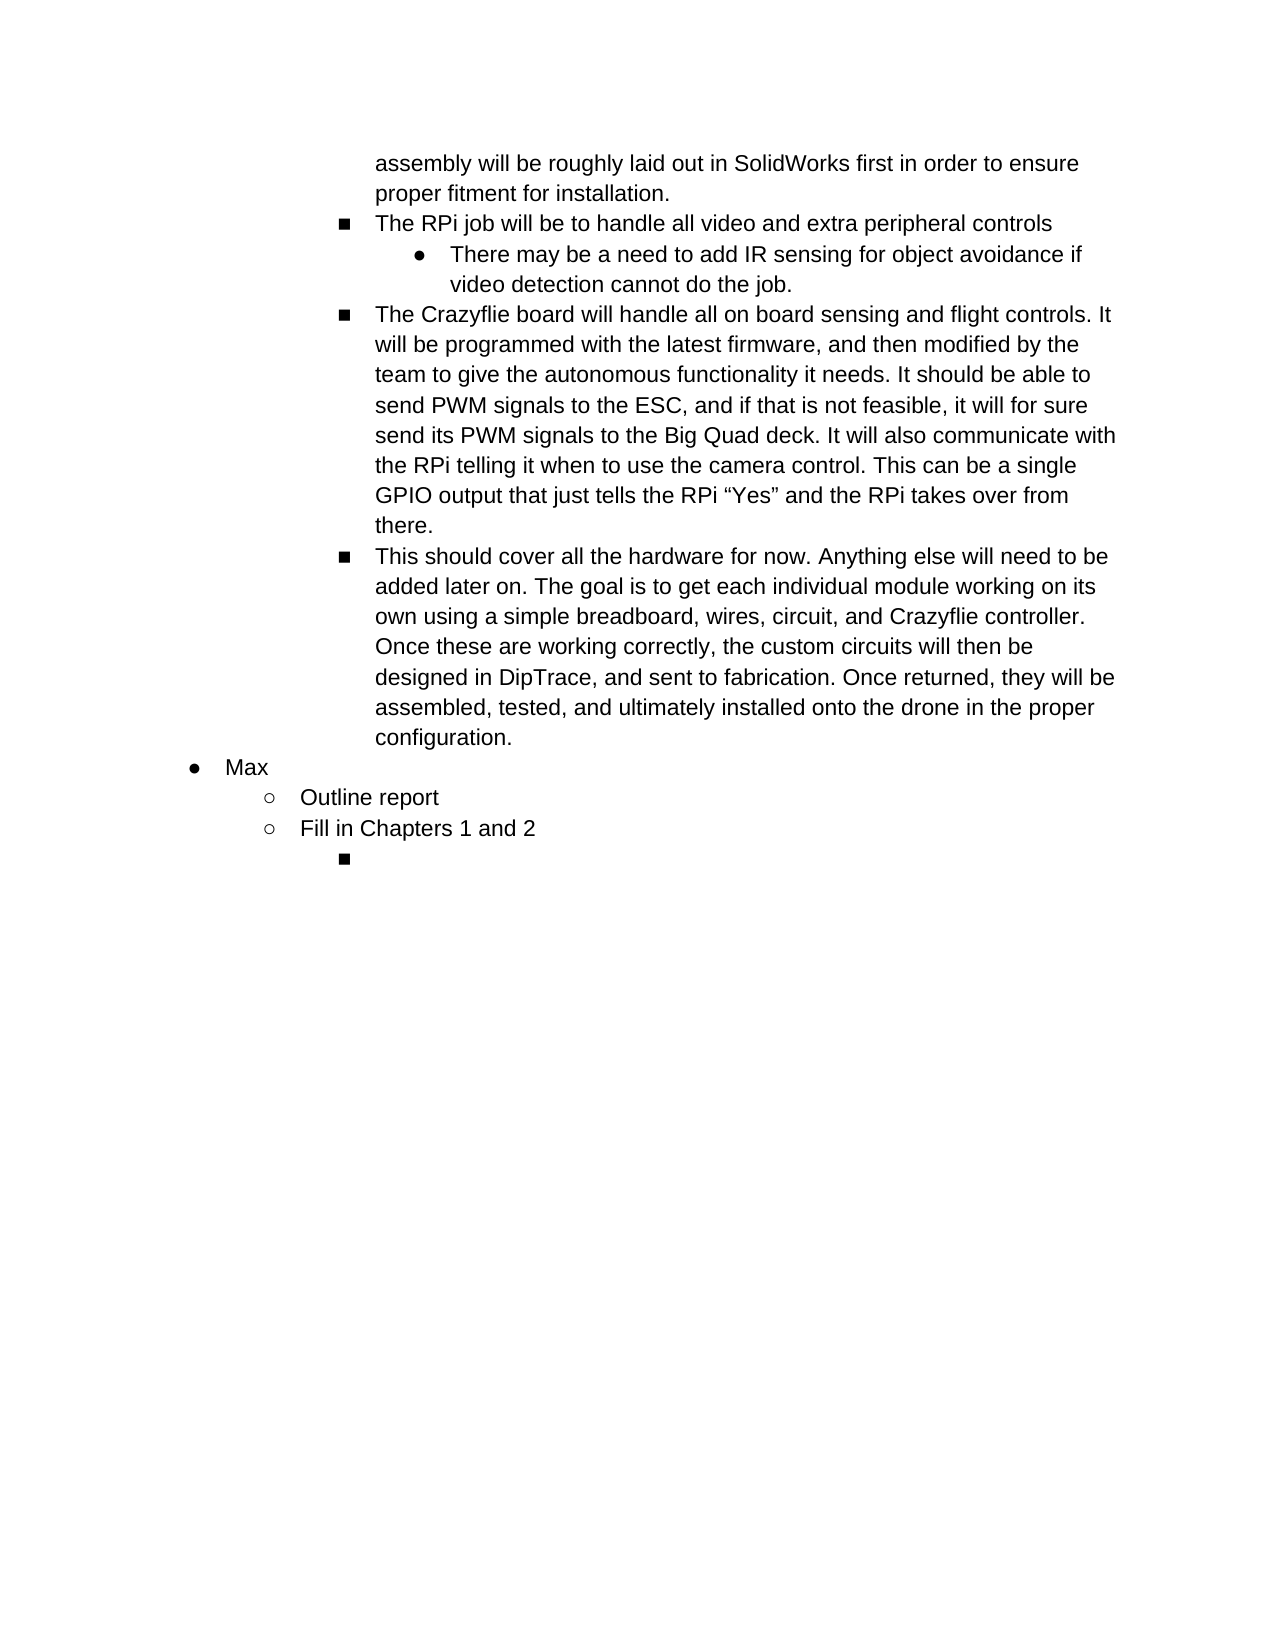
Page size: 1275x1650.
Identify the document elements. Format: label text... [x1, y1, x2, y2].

list This should cover all the hardware for now. Anything else will need to be added later on. The goal is to get each individual module working on its own using a simple breadboard, wires, circuit, and Crazyflie controller. Once these are working correctly, the custom circuits will then be designed in DipTrace, and sent to fabrication. Once returned, they will be assembled, tested, and ultimately installed onto the drone in the proper configuration. [337, 543, 1125, 750]
list Max [187, 754, 1125, 781]
list Outline report [262, 784, 1125, 811]
list There may be a need to add IR sensing for object avoidance if video detection cannot do the job. [412, 241, 1125, 297]
list Fill in Chapters 1 and 2 [262, 814, 1125, 841]
list The RPi job will be to handle all video and extra peripheral controls [337, 210, 1125, 237]
list The Crazyflie board will handle all on board sensing and flight controls. It will be programmed with the latest firmware, and then modified by the team to give the autonomous functionality it needs. It should be able to send PWM signals to the ESC, and if that is not feasible, it will for sure send its PWM signals to the Big Quad deck. It will also communicate with the RPi telling it when to use the camera control. This can be a single GPIO output that just tells the RPi “Yes” and the RPi takes over from there. [337, 301, 1125, 539]
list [337, 150, 1125, 207]
